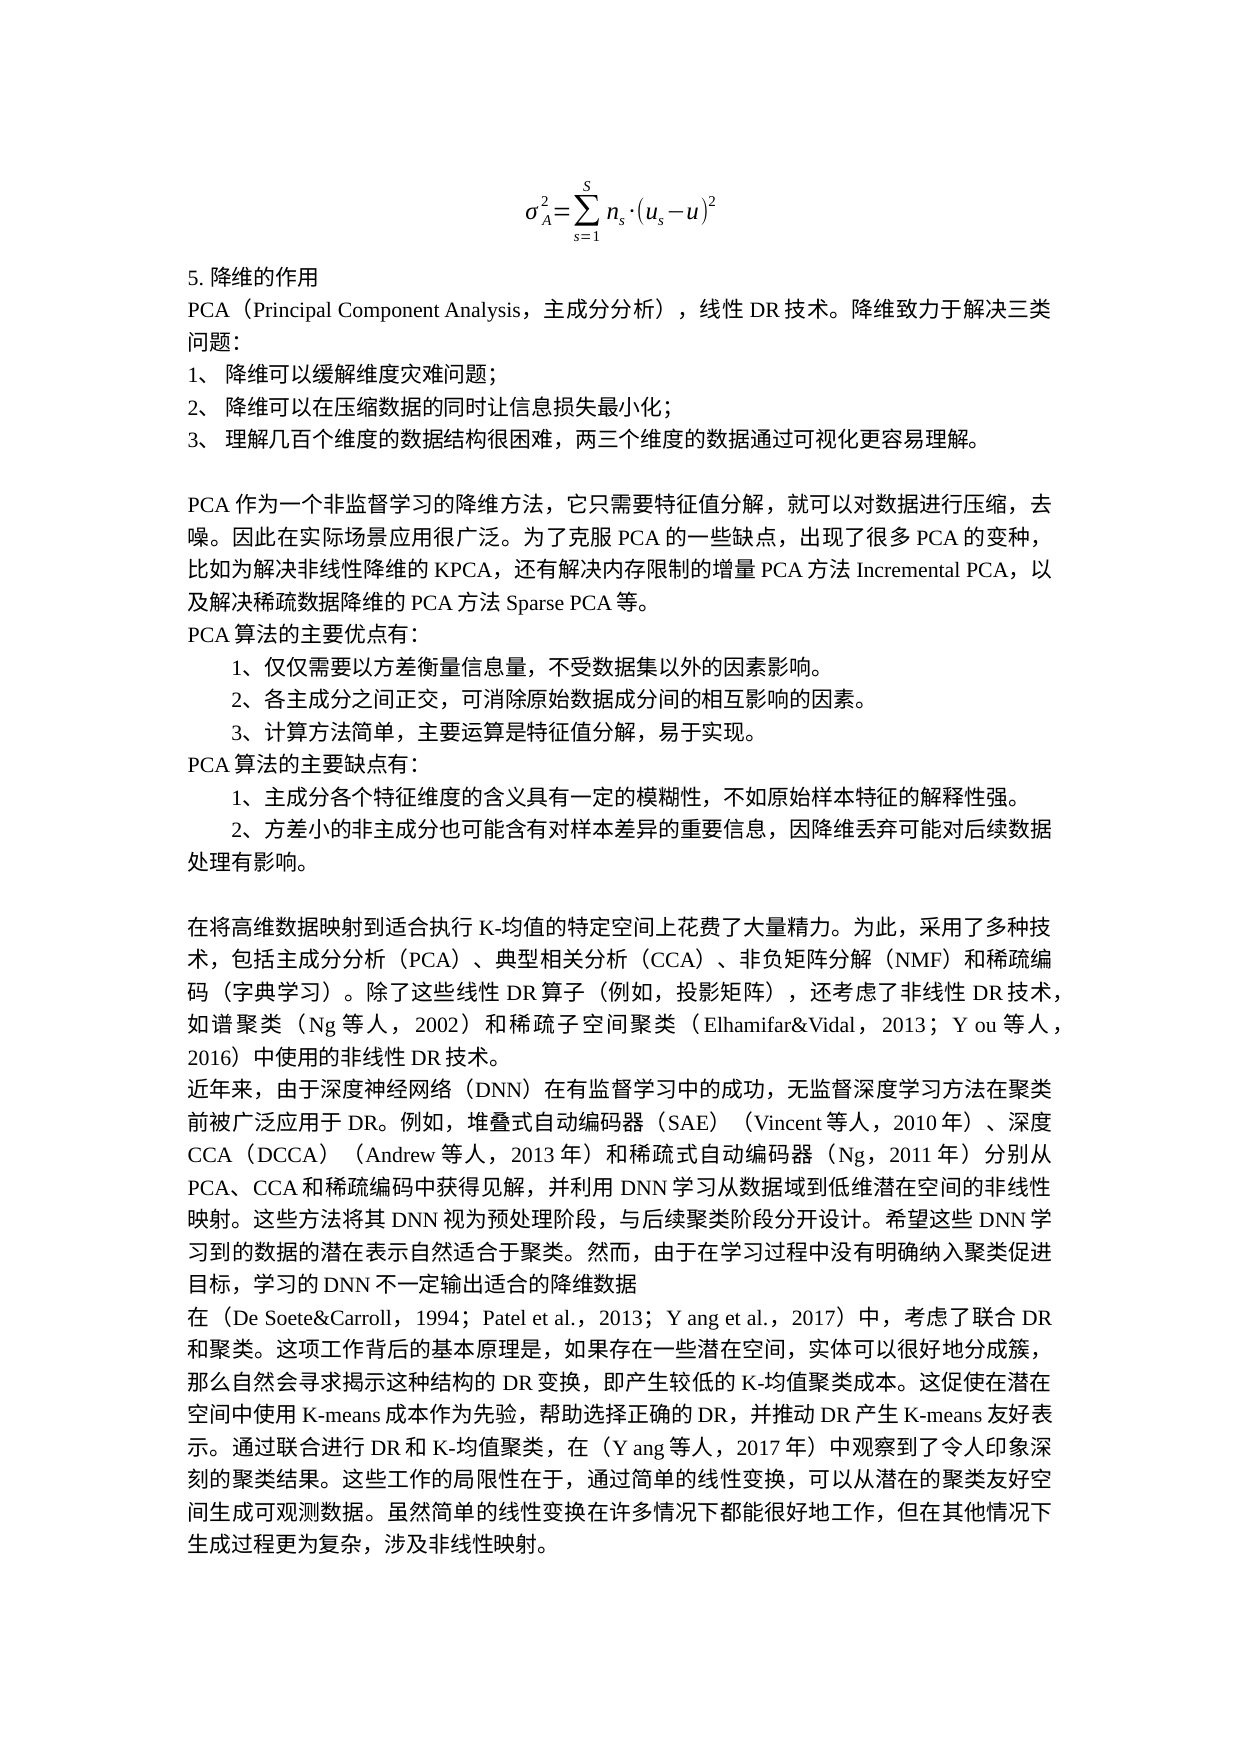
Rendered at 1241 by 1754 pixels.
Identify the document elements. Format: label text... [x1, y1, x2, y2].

list 理解几百个维度的数据结构很困难，两三个维度的数据通过可视化更容易理解。 [187, 422, 1053, 454]
text 近年来，由于深度神经网络（DNN）在有监督学习中的成功，无监督深度学习方法在聚类前被广泛应用于DR。例如，堆叠式自动编码器（SAE）（Vincent等人，2010年）、深度CCA（DCCA）（Andrew等人，2013年）和稀疏式自动编码器（Ng，2011年）分别从PCA、CCA和稀疏编码中获得见解，并利用DNN学习从数据域到低维潜在空间的非线性映射。这些方法将其DNN视为预处理阶段，与后续聚类阶段分开设计。希望这些DNN学习到的数据的潜在表示自然适合于聚类。然而，由于在学习过程中没有明确纳入聚类促进目标，学习的DNN不一定输出适合的降维数据 [187, 1072, 1053, 1299]
text 1、主成分各个特征维度的含义具有一定的模糊性，不如原始样本特征的解释性强。 [187, 779, 1053, 812]
text 3、计算方法简单，主要运算是特征值分解，易于实现。 [187, 714, 1053, 747]
text 2、方差小的非主成分也可能含有对样本差异的重要信息，因降维丢弃可能对后续数据处理有影响。 [187, 812, 1053, 877]
text 在将高维数据映射到适合执行K-均值的特定空间上花费了大量精力。为此，采用了多种技术，包括主成分分析（PCA）、典型相关分析（CCA）、非负矩阵分解（NMF）和稀疏编码（字典学习）。除了这些线性DR算子（例如，投影矩阵），还考虑了非线性DR技术，如谱聚类（Ng等人，2002）和稀疏子空间聚类（Elhamifar&Vidal，2013；Y ou等人，2016）中使用的非线性DR技术。 [187, 909, 1053, 1072]
text PCA（Principal Component Analysis，主成分分析），线性DR技术。降维致力于解决三类问题： [187, 292, 1053, 357]
text PCA算法的主要缺点有： [187, 747, 1053, 779]
text PCA作为一个非监督学习的降维方法，它只需要特征值分解，就可以对数据进行压缩，去噪。因此在实际场景应用很广泛。为了克服PCA的一些缺点，出现了很多PCA的变种，比如为解决非线性降维的KPCA，还有解决内存限制的增量PCA方法Incremental PCA，以及解决稀疏数据降维的PCA方法Sparse PCA等。 [187, 487, 1053, 617]
list 降维可以缓解维度灾难问题； [187, 357, 1053, 389]
text PCA算法的主要优点有： [187, 617, 1053, 649]
list 降维可以在压缩数据的同时让信息损失最小化； [187, 389, 1053, 422]
text 在（De Soete&Carroll，1994；Patel et al.，2013；Y ang et al.，2017）中，考虑了联合DR和聚类。这项工作背后的基本原理是，如果存在一些潜在空间，实体可以很好地分成簇，那么自然会寻求揭示这种结构的DR变换，即产生较低的K-均值聚类成本。这促使在潜在空间中使用K-means成本作为先验，帮助选择正确的DR，并推动DR产生K-means友好表示。通过联合进行DR和K-均值聚类，在（Y ang等人，2017年）中观察到了令人印象深刻的聚类结果。这些工作的局限性在于，通过简单的线性变换，可以从潜在的聚类友好空间生成可观测数据。虽然简单的线性变换在许多情况下都能很好地工作，但在其他情况下，生成过程更为复杂，涉及非线性映射。 [187, 1299, 1053, 1559]
text 2、各主成分之间正交，可消除原始数据成分间的相互影响的因素。 [187, 682, 1053, 714]
text 5. 降维的作用 [187, 259, 1053, 292]
text 1、仅仅需要以方差衡量信息量，不受数据集以外的因素影响。 [187, 649, 1053, 682]
